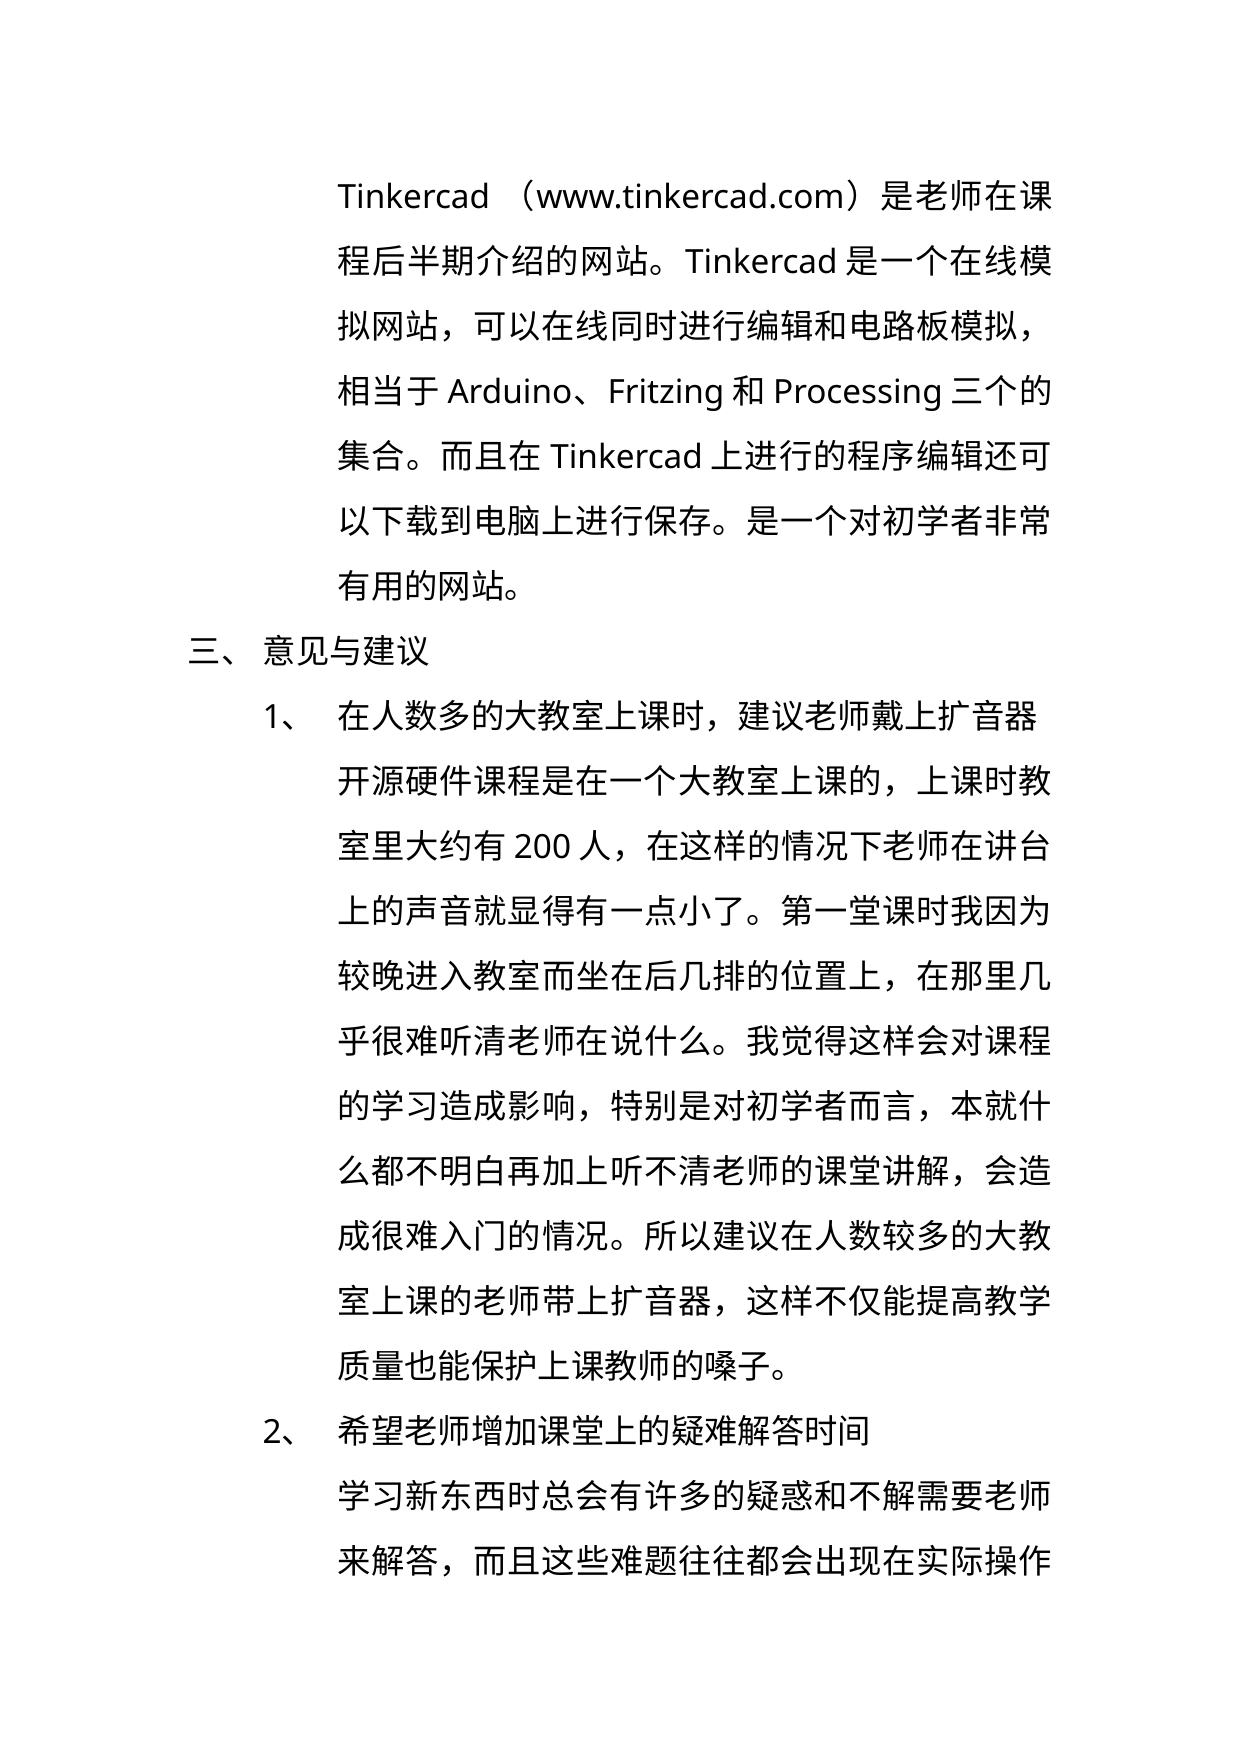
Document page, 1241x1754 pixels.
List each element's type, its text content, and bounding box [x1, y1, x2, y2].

list Tinkercad （www.tinkercad.com）是老师在课程后半期介绍的网站。Tinkercad是一个在线模拟网站，可以在线同时进行编辑和电路板模拟，相当于Arduino、Fritzing和Processing三个的集合。而且在Tinkercad上进行的程序编辑还可以下载到电脑上进行保存。是一个对初学者非常有用的网站。 [337, 162, 1053, 617]
list 开源硬件课程是在一个大教室上课的，上课时教室里大约有200人，在这样的情况下老师在讲台上的声音就显得有一点小了。第一堂课时我因为较晚进入教室而坐在后几排的位置上，在那里几乎很难听清老师在说什么。我觉得这样会对课程的学习造成影响，特别是对初学者而言，本就什么都不明白再加上听不清老师的课堂讲解，会造成很难入门的情况。所以建议在人数较多的大教室上课的老师带上扩音器，这样不仅能提高教学质量也能保护上课教师的嗓子。 [337, 747, 1053, 1397]
list 希望老师增加课堂上的疑难解答时间 [262, 1397, 1053, 1462]
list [337, 1462, 1053, 1592]
list 意见与建议 [187, 617, 1053, 682]
list 在人数多的大教室上课时，建议老师戴上扩音器 [262, 682, 1053, 747]
